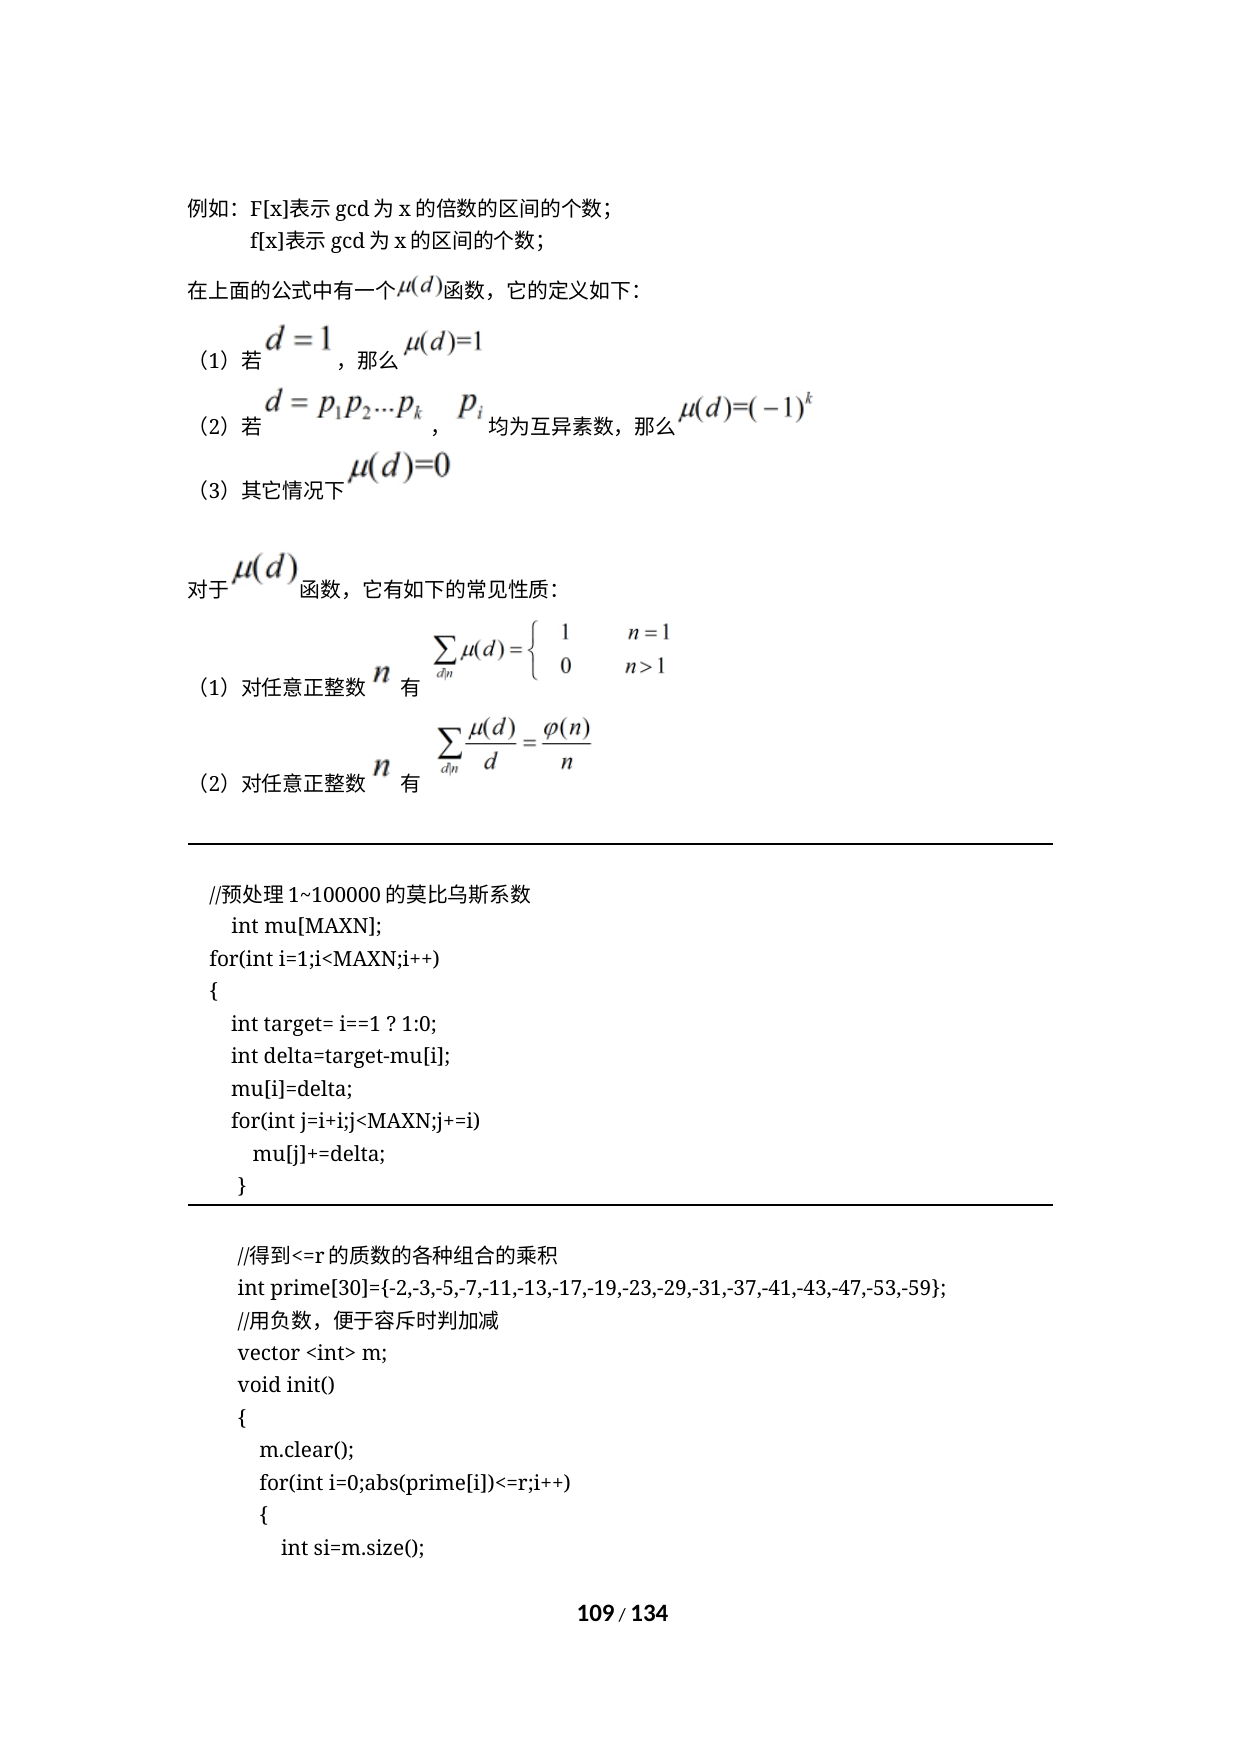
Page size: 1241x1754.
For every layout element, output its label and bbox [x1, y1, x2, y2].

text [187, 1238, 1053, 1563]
picture [345, 451, 455, 487]
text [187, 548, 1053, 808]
picture [365, 753, 401, 781]
picture [676, 388, 819, 424]
picture [395, 272, 444, 299]
picture [261, 386, 431, 424]
picture [365, 660, 401, 687]
picture [451, 390, 489, 424]
picture [399, 325, 493, 357]
picture [430, 613, 697, 687]
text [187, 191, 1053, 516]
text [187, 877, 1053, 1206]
picture [229, 548, 300, 588]
picture [435, 711, 597, 781]
picture [261, 321, 337, 357]
